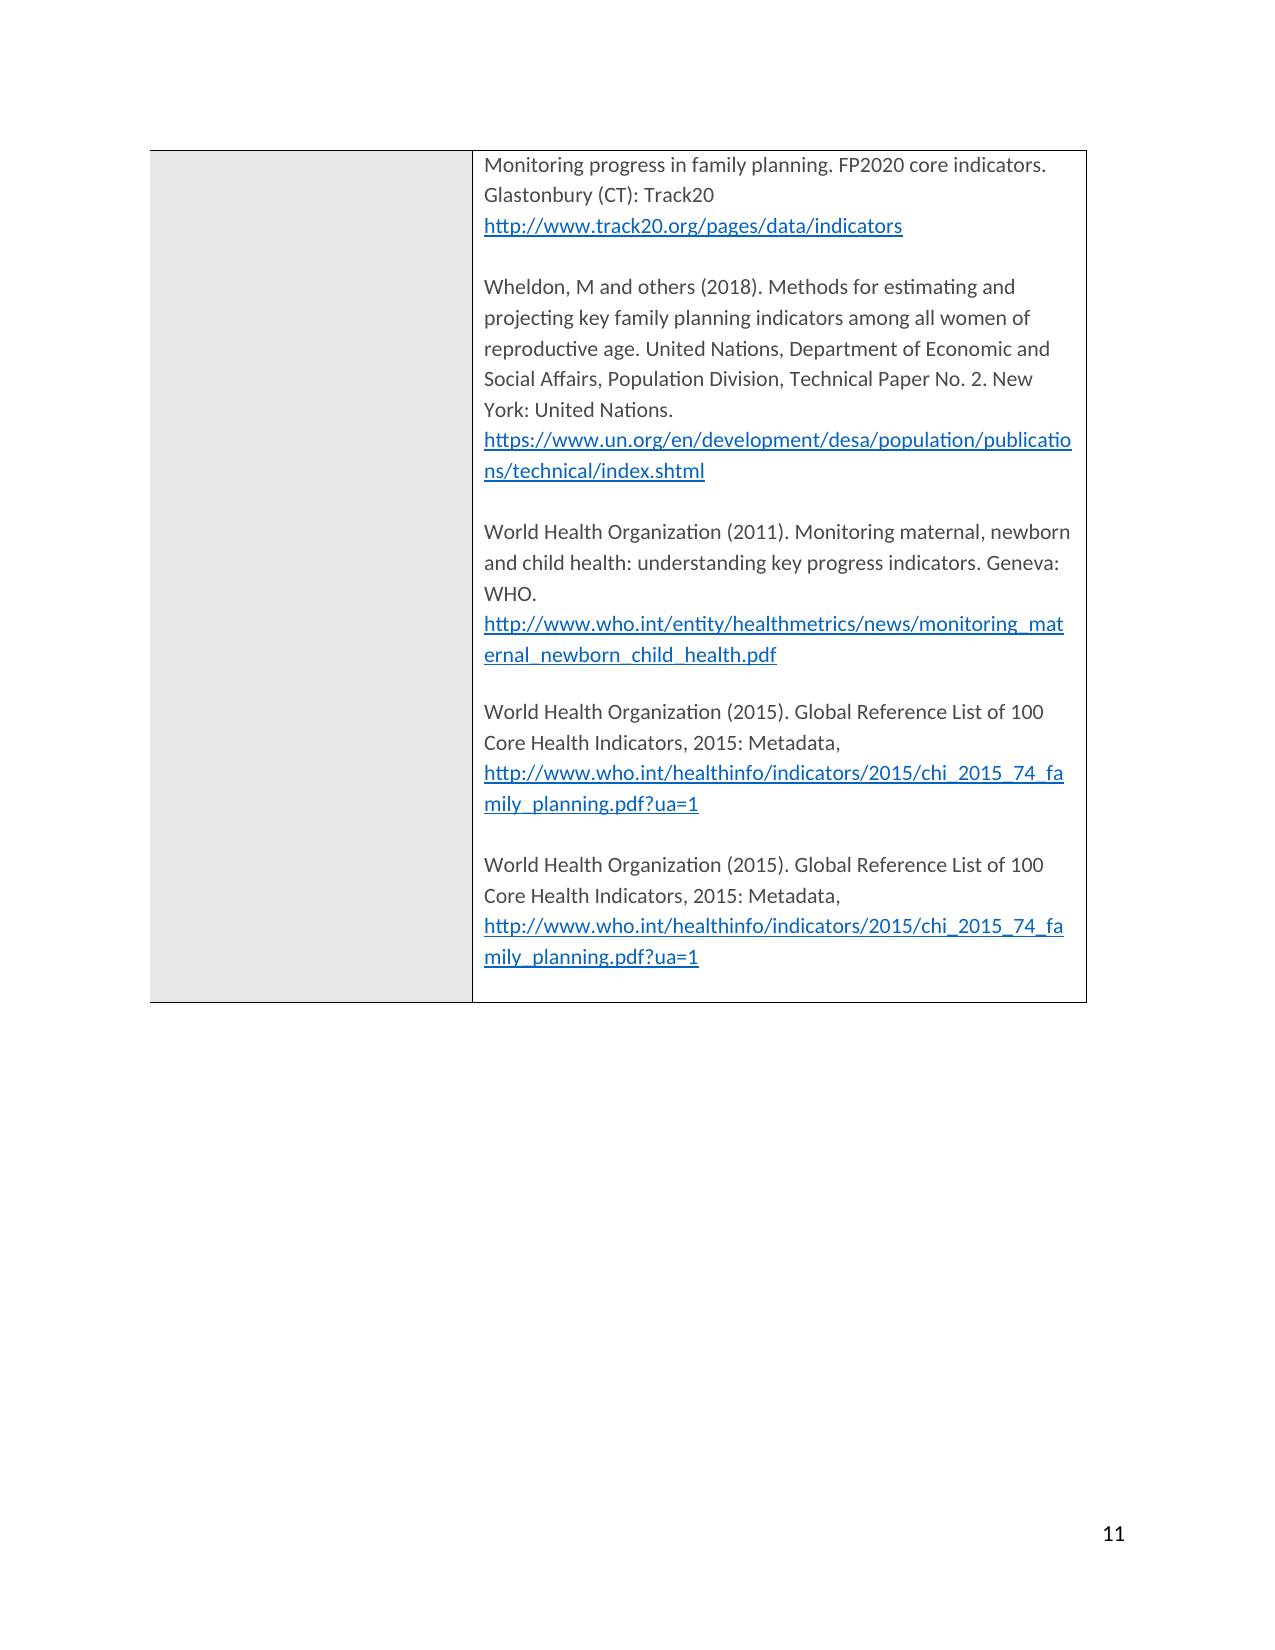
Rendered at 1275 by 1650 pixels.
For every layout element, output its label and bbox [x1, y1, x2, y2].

table_cell [473, 151, 1086, 1002]
table_cell [150, 151, 472, 1002]
